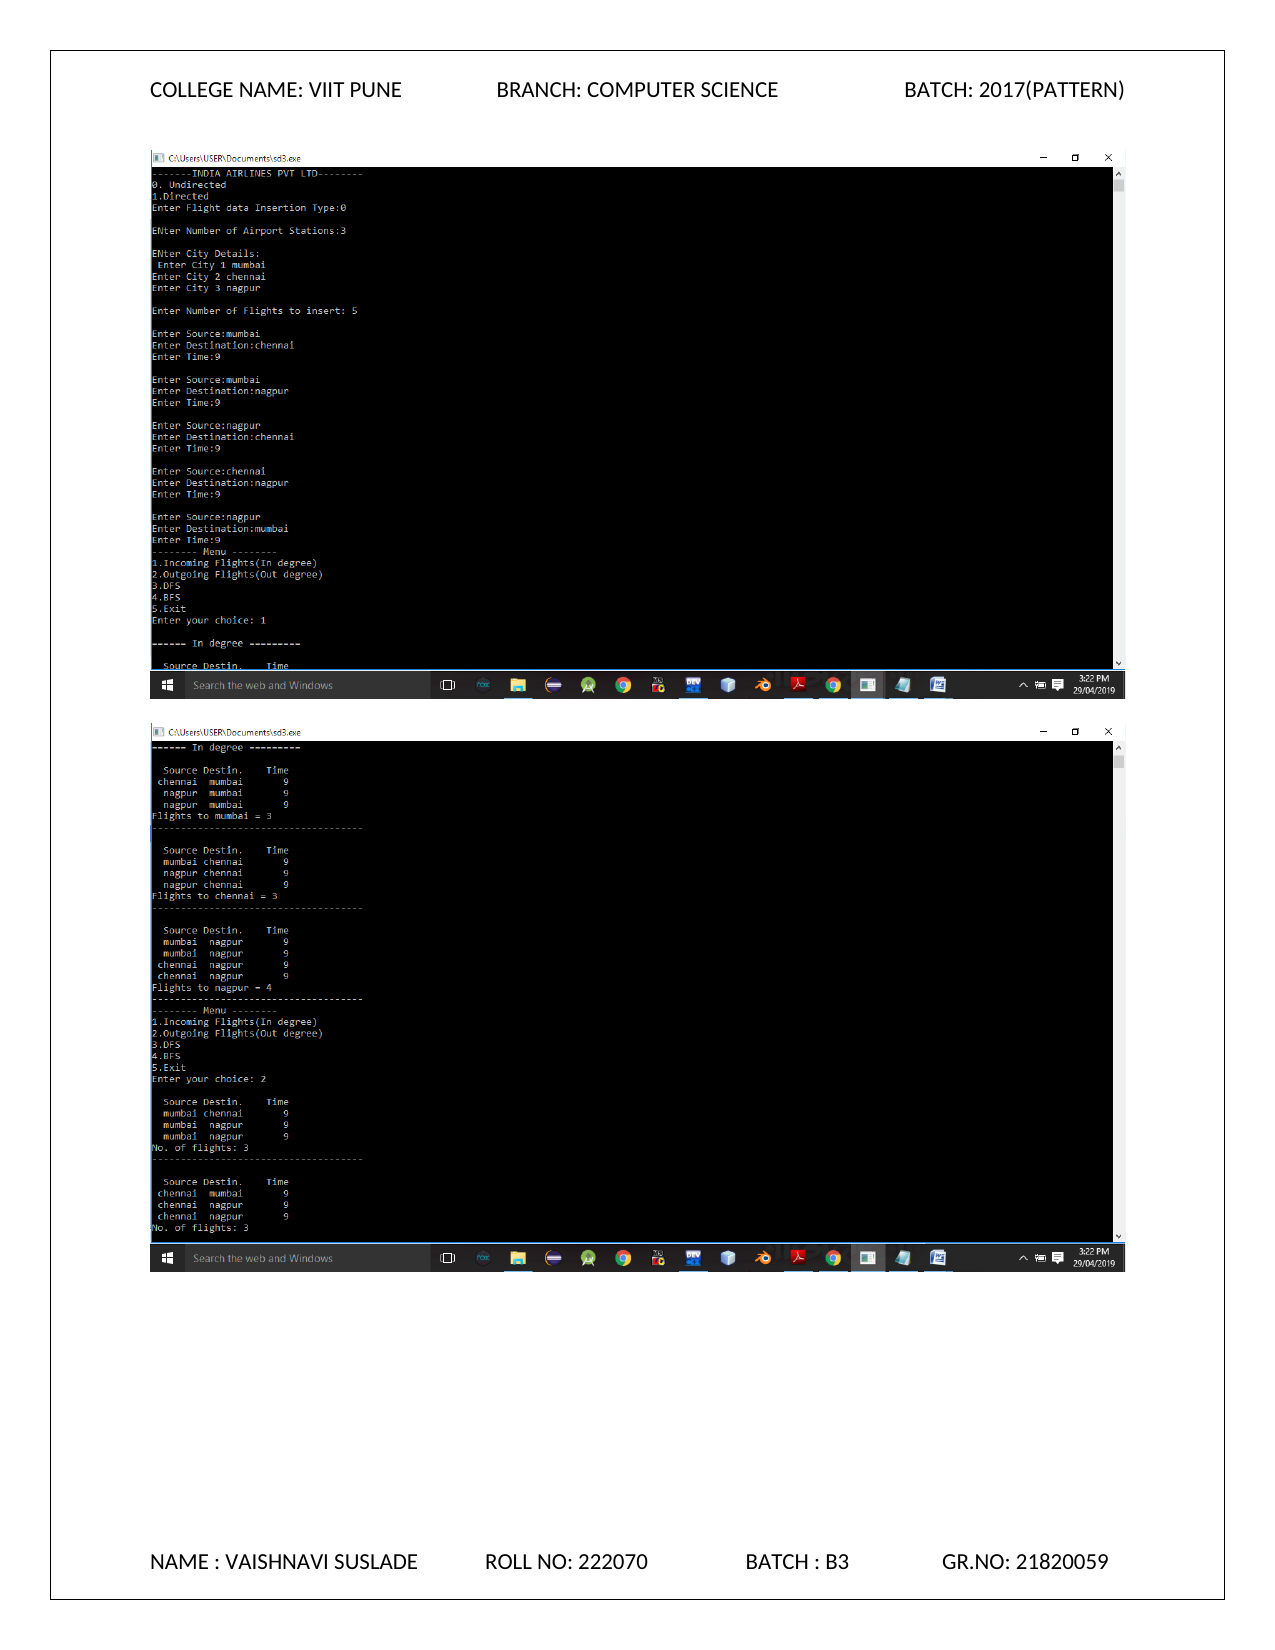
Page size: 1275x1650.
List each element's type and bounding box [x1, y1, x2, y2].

picture [150, 150, 1125, 699]
picture [150, 723, 1125, 1272]
